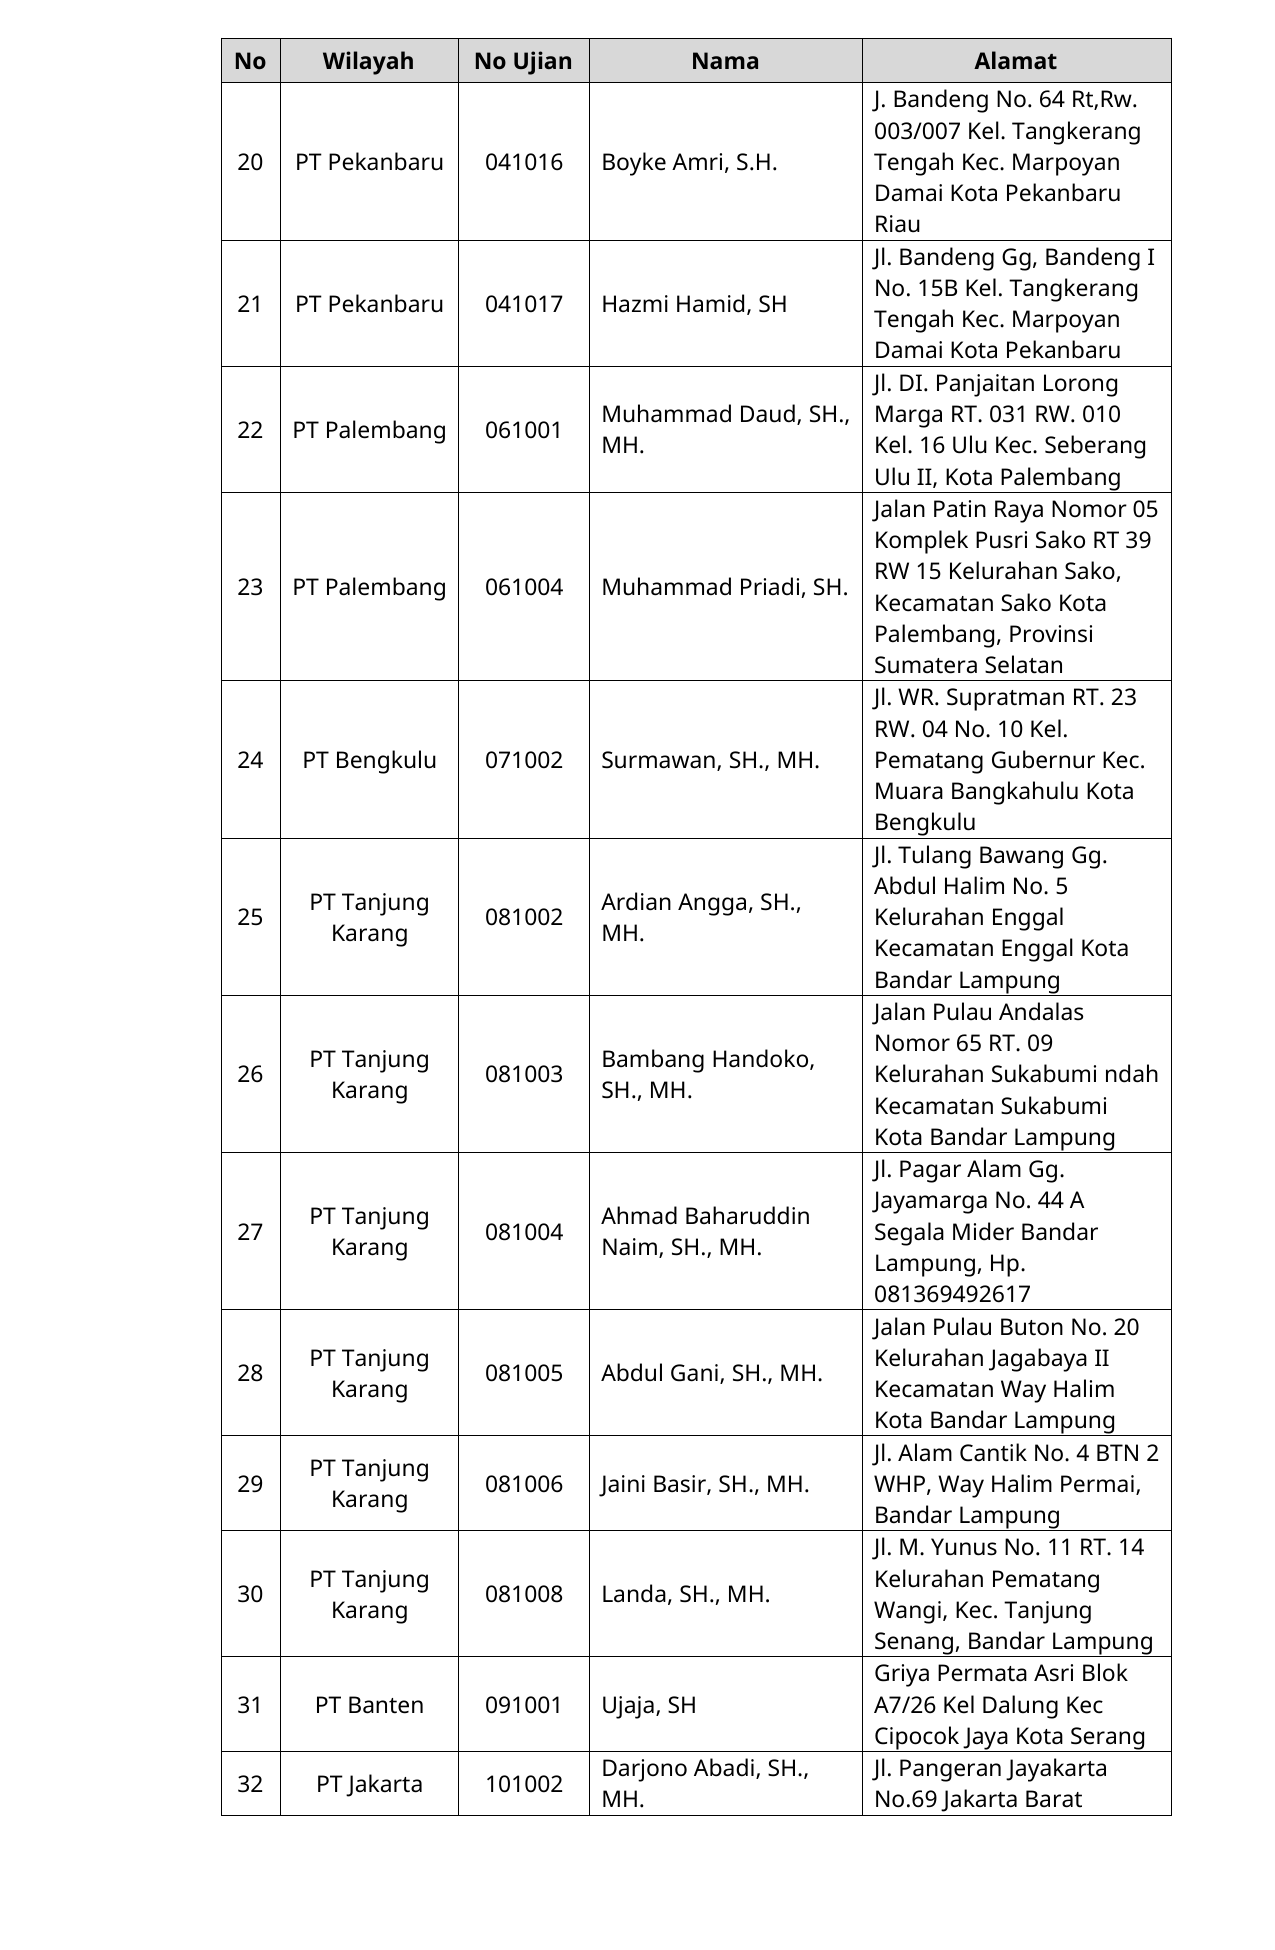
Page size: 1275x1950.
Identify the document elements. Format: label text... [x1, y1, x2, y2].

table_cell 30 [222, 1531, 280, 1656]
table_cell Boyke Amri, S.H. [590, 83, 862, 239]
table_cell PT Palembang [281, 367, 458, 492]
table_header No [222, 39, 280, 82]
table_cell PT Tanjung Karang [281, 839, 458, 995]
table_cell Darjono Abadi, SH., MH. [590, 1752, 862, 1814]
table_cell Jalan Patin Raya Nomor 05 Komplek Pusri Sako RT 39 RW 15 Kelurahan Sako, Kecamatan Sako Kota Palembang, Provinsi Sumatera Selatan [863, 493, 1171, 680]
table_cell 081004 [459, 1153, 589, 1309]
table_cell Ujaja, SH [590, 1657, 862, 1751]
table_cell 061004 [459, 493, 589, 680]
table_cell 22 [222, 367, 280, 492]
table_cell 27 [222, 1153, 280, 1309]
table_cell 081006 [459, 1436, 589, 1530]
table_cell Jl. Tulang Bawang Gg. Abdul Halim No. 5 Kelurahan Enggal Kecamatan Enggal Kota Bandar Lampung [863, 839, 1171, 995]
table_cell Jl. DI. Panjaitan Lorong Marga RT. 031 RW. 010 Kel. 16 Ulu Kec. Seberang Ulu II, Kota Palembang [863, 367, 1171, 492]
table_cell 091001 [459, 1657, 589, 1751]
table_cell Jalan Pulau Andalas Nomor 65 RT. 09 Kelurahan Sukabumi ndah Kecamatan Sukabumi Kota Bandar Lampung [863, 996, 1171, 1152]
table_cell 24 [222, 681, 280, 837]
table_cell Hazmi Hamid, SH [590, 241, 862, 366]
table_cell Jl. WR. Supratman RT. 23 RW. 04 No. 10 Kel. Pematang Gubernur Kec. Muara Bangkahulu Kota Bengkulu [863, 681, 1171, 837]
table_cell Jaini Basir, SH., MH. [590, 1436, 862, 1530]
table_cell PT Bengkulu [281, 681, 458, 837]
table_cell Jl. Pangeran Jayakarta No.69 Jakarta Barat [863, 1752, 1171, 1814]
table_cell Ardian Angga, SH., MH. [590, 839, 862, 995]
table_cell Muhammad Priadi, SH. [590, 493, 862, 680]
table_cell 041017 [459, 241, 589, 366]
table_header Nama [590, 39, 862, 82]
table_cell Abdul Gani, SH., MH. [590, 1310, 862, 1435]
table_cell Surmawan, SH., MH. [590, 681, 862, 837]
table_cell 23 [222, 493, 280, 680]
table_cell 041016 [459, 83, 589, 239]
table_cell PT Banten [281, 1657, 458, 1751]
table_cell 26 [222, 996, 280, 1152]
table_cell 081005 [459, 1310, 589, 1435]
table_cell 28 [222, 1310, 280, 1435]
table_cell PT Tanjung Karang [281, 1436, 458, 1530]
table_cell 21 [222, 241, 280, 366]
table_cell PT Tanjung Karang [281, 1531, 458, 1656]
table_cell J. Bandeng No. 64 Rt,Rw. 003/007 Kel. Tangkerang Tengah Kec. Marpoyan Damai Kota Pekanbaru Riau [863, 83, 1171, 239]
table_cell 081008 [459, 1531, 589, 1656]
table_cell 061001 [459, 367, 589, 492]
table_cell PT Pekanbaru [281, 83, 458, 239]
table_cell Muhammad Daud, SH., MH. [590, 367, 862, 492]
table_cell PT Tanjung Karang [281, 1153, 458, 1309]
table_header Wilayah [281, 39, 458, 82]
table_cell PT Jakarta [281, 1752, 458, 1814]
table_cell PT Pekanbaru [281, 241, 458, 366]
table_cell Ahmad Baharuddin Naim, SH., MH. [590, 1153, 862, 1309]
table_cell 31 [222, 1657, 280, 1751]
table_cell 29 [222, 1436, 280, 1530]
table_header No Ujian [459, 39, 589, 82]
table_cell Bambang Handoko, SH., MH. [590, 996, 862, 1152]
table_cell Landa, SH., MH. [590, 1531, 862, 1656]
table_cell 081003 [459, 996, 589, 1152]
table_cell PT Tanjung Karang [281, 996, 458, 1152]
table_cell Griya Permata Asri Blok A7/26 Kel Dalung Kec Cipocok Jaya Kota Serang [863, 1657, 1171, 1751]
table_cell 20 [222, 83, 280, 239]
table_cell Jalan Pulau Buton No. 20 Kelurahan Jagabaya II Kecamatan Way Halim Kota Bandar Lampung [863, 1310, 1171, 1435]
table_cell PT Palembang [281, 493, 458, 680]
table_cell 32 [222, 1752, 280, 1814]
table_cell Jl. Pagar Alam Gg. Jayamarga No. 44 A Segala Mider Bandar Lampung, Hp. 081369492617 [863, 1153, 1171, 1309]
table_cell Jl. Bandeng Gg, Bandeng I No. 15B Kel. Tangkerang Tengah Kec. Marpoyan Damai Kota Pekanbaru [863, 241, 1171, 366]
table_cell Jl. M. Yunus No. 11 RT. 14 Kelurahan Pematang Wangi, Kec. Tanjung Senang, Bandar Lampung [863, 1531, 1171, 1656]
table_cell 071002 [459, 681, 589, 837]
table_cell 081002 [459, 839, 589, 995]
table_header Alamat [863, 39, 1171, 82]
table_cell Jl. Alam Cantik No. 4 BTN 2 WHP, Way Halim Permai, Bandar Lampung [863, 1436, 1171, 1530]
table_cell PT Tanjung Karang [281, 1310, 458, 1435]
table_cell 101002 [459, 1752, 589, 1814]
table_cell 25 [222, 839, 280, 995]
